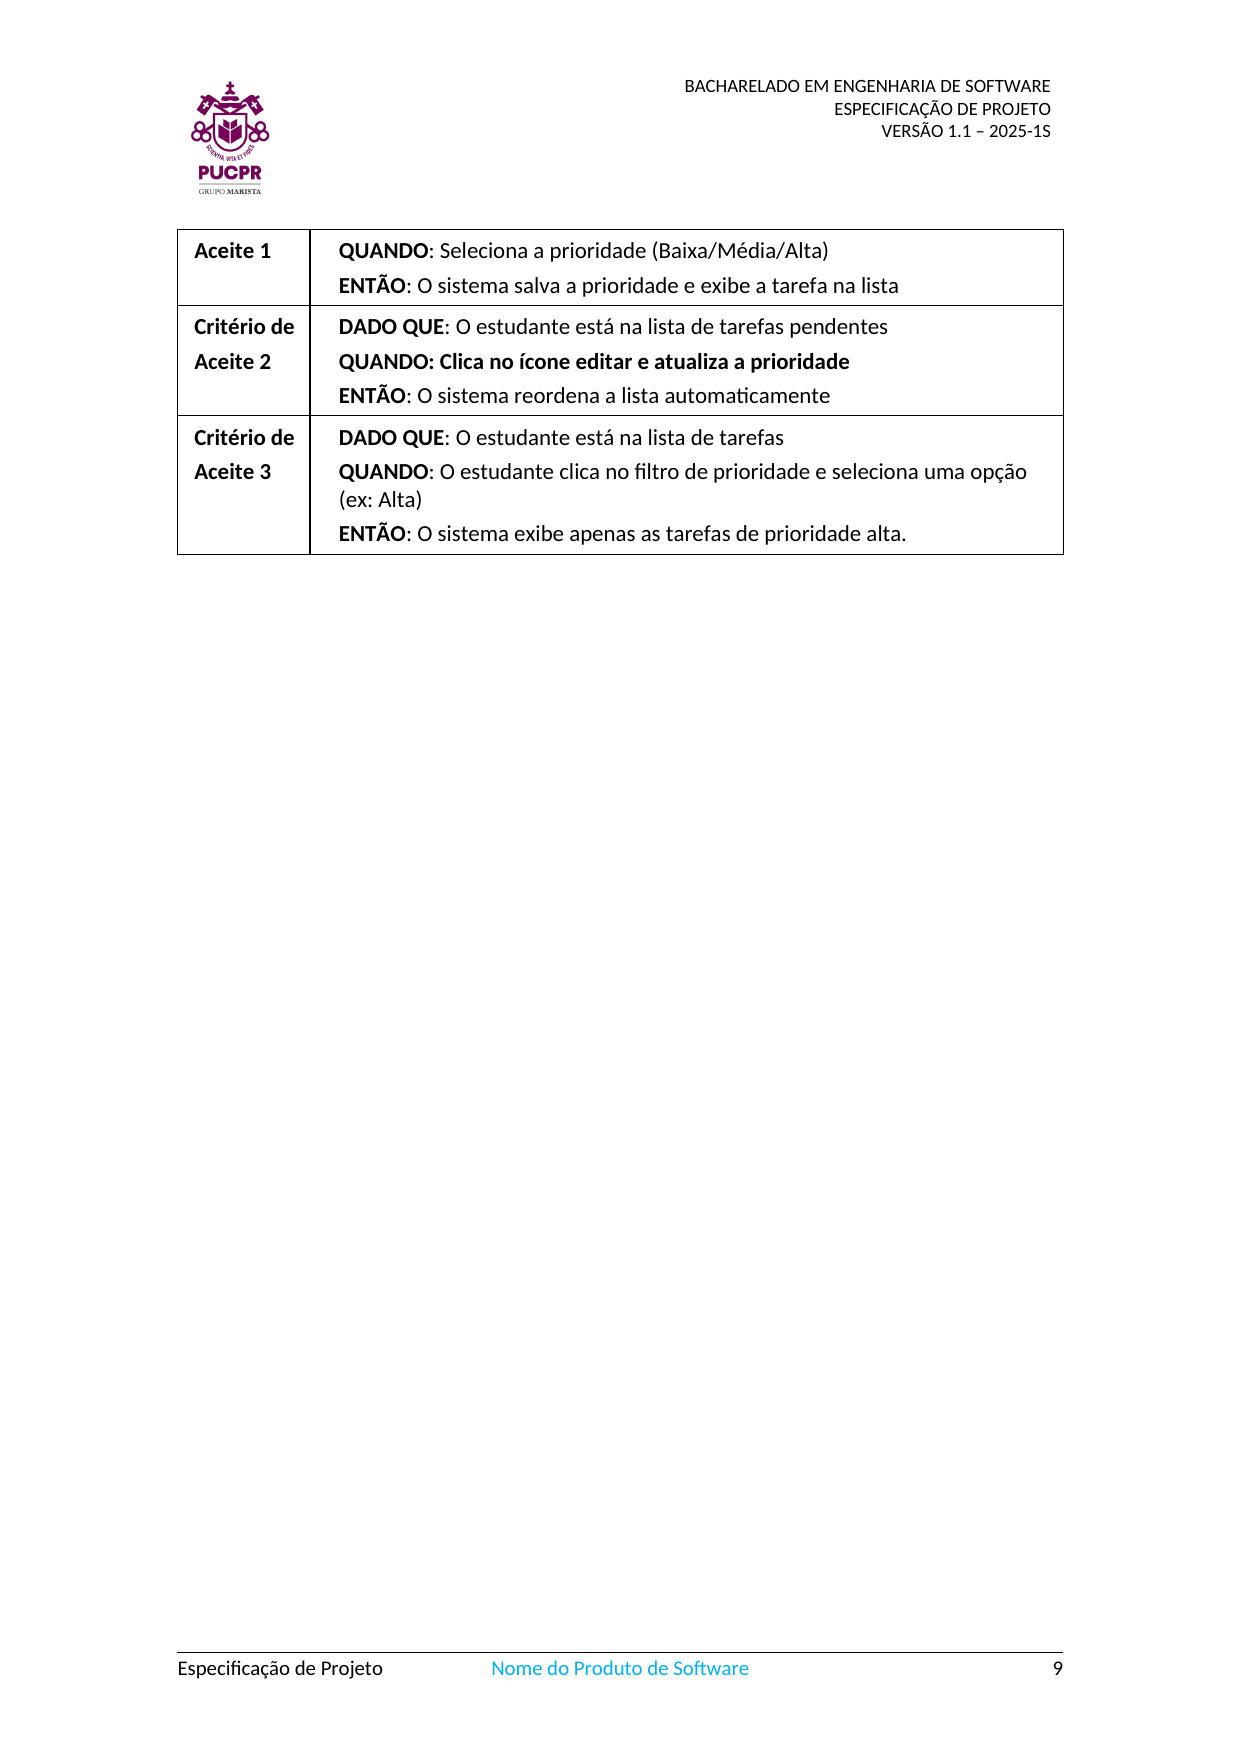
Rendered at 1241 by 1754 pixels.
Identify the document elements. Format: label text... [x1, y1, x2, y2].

picture [188, 73, 271, 202]
table_cell Critério de Aceite 2 [178, 306, 309, 415]
table_cell Critério de Aceite 3 [178, 416, 309, 553]
table_cell DADO QUE: O estudante está na lista de tarefas QUANDO: O estudante clica no filtro de prioridade e seleciona uma opção (ex: Alta) ENTÃO: O sistema exibe apenas as tarefas de prioridade alta. [311, 416, 1063, 553]
table_cell Critério de Aceite 1 [178, 230, 309, 305]
table_cell DADO QUE: O estudante está na lista de tarefas pendentes QUANDO: Clica no ícone editar e atualiza a prioridade ENTÃO: O sistema reordena a lista automaticamente [311, 306, 1063, 415]
